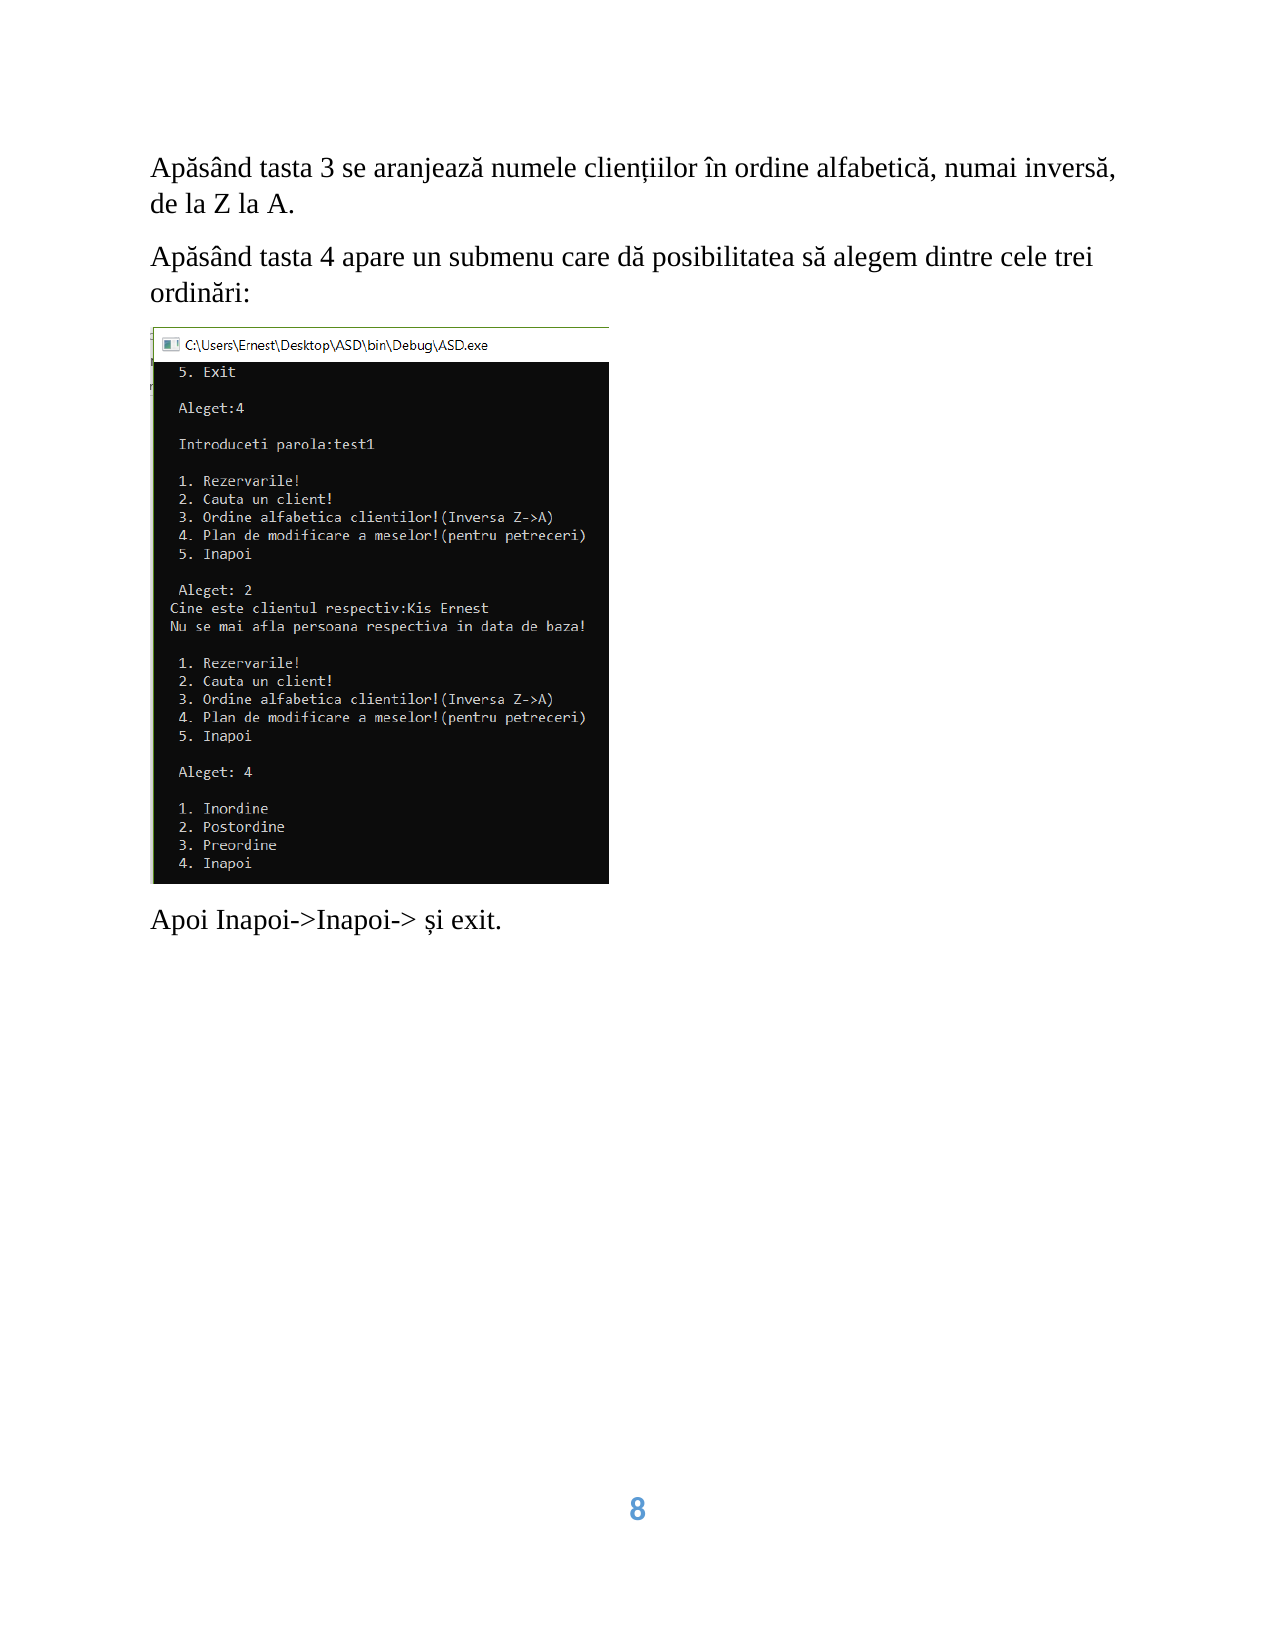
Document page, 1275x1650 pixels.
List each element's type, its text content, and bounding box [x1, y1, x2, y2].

picture [150, 327, 609, 884]
text Apăsând tasta 3 se aranjează numele cliențiilor în ordine alfabetică, numai inversă, de la Z la A. [150, 150, 1125, 220]
text Apoi Inapoi->Inapoi-> și exit. [150, 902, 1125, 936]
text Apăsând tasta 4 apare un submenu care dă posibilitatea să alegem dintre cele trei ordinări: [150, 239, 1125, 309]
